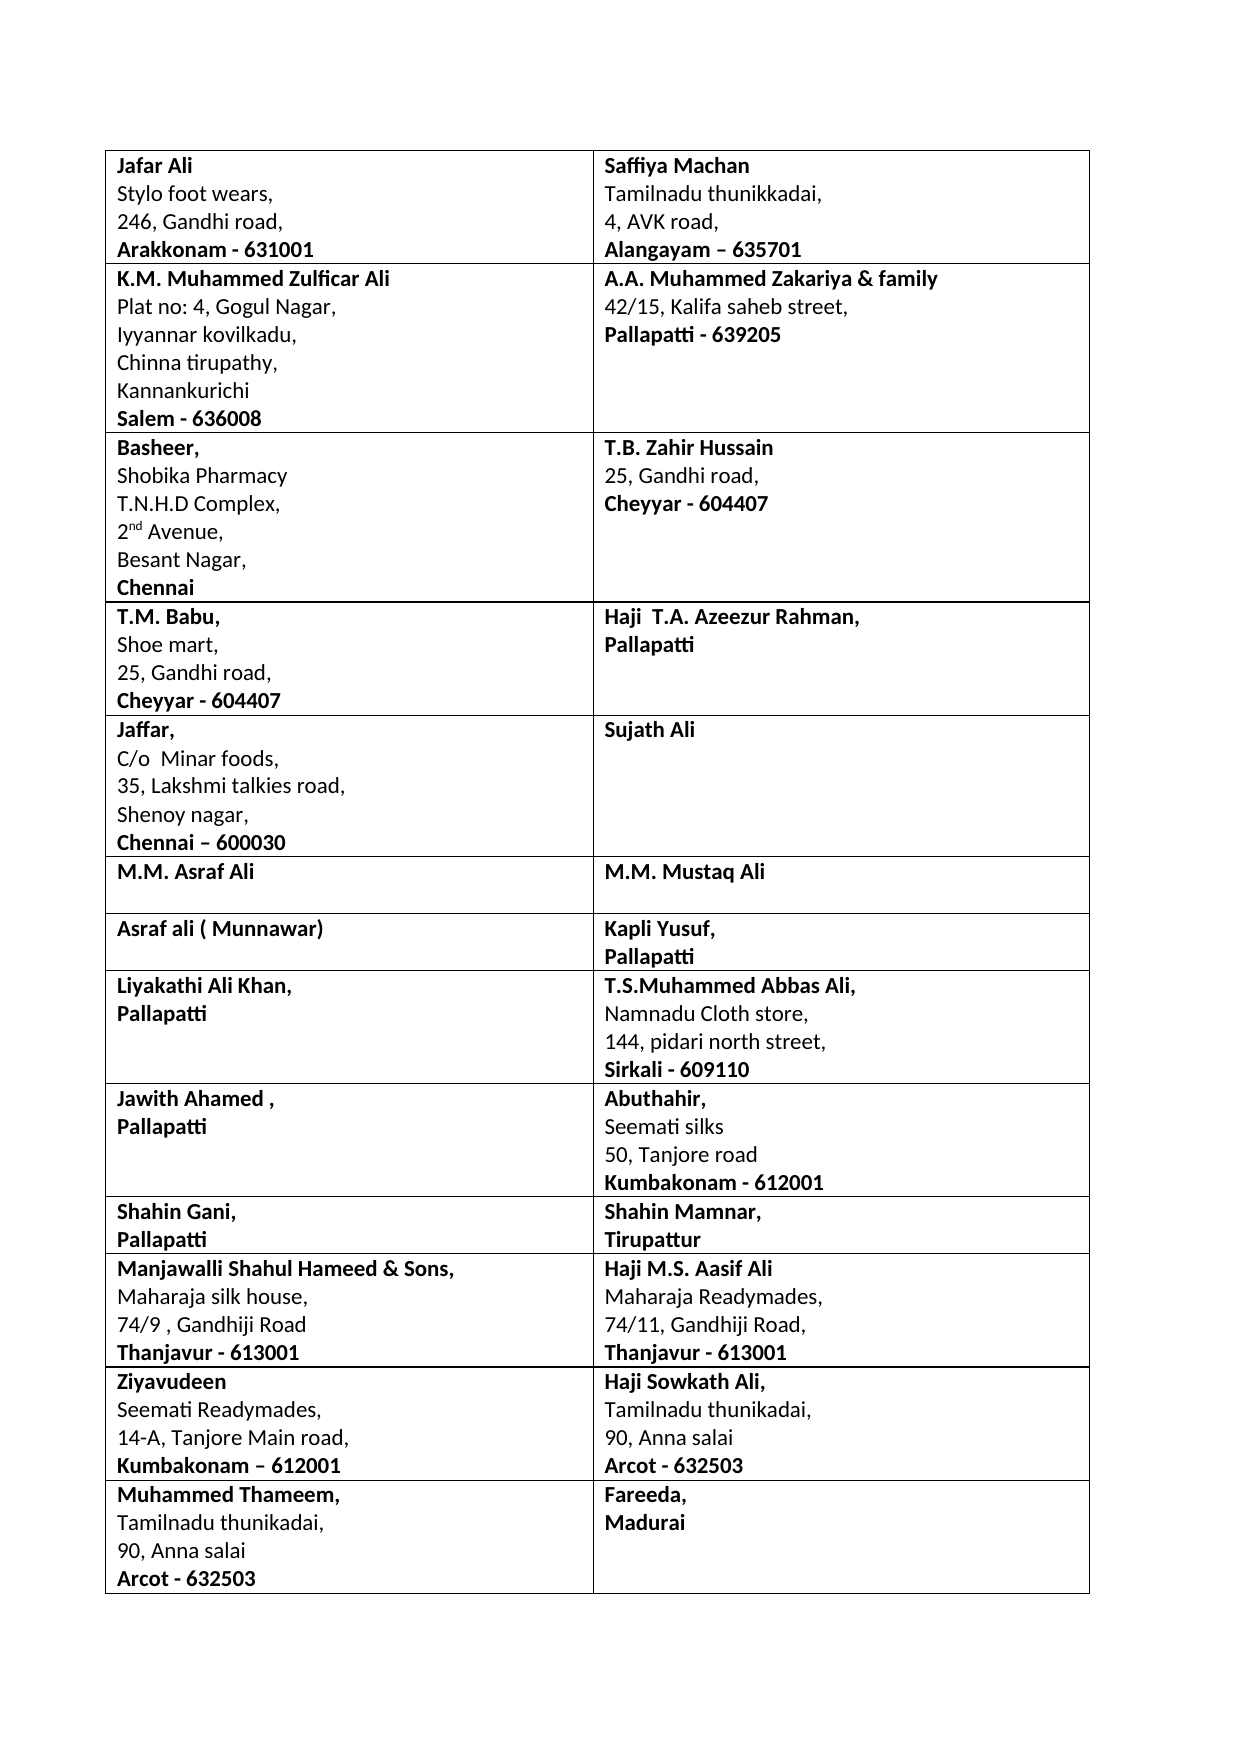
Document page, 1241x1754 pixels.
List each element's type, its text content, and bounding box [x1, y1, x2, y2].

table_cell K.M. Muhammed Zulficar Ali Plat no: 4, Gogul Nagar, Iyyannar kovilkadu, Chinna tirupathy, Kannankurichi Salem - 636008 [106, 264, 593, 432]
table_cell M.M. Mustaq Ali [594, 857, 1089, 913]
table_cell Fareeda, Madurai [594, 1481, 1089, 1593]
table_cell Shahin Mamnar, Tirupattur [594, 1197, 1089, 1253]
table_cell Jafar Ali Stylo foot wears, 246, Gandhi road, Arakkonam - 631001 [106, 151, 593, 263]
table_cell Abuthahir, Seemati silks 50, Tanjore road Kumbakonam - 612001 [594, 1084, 1089, 1196]
table_cell Jaffar, C/o Minar foods, 35, Lakshmi talkies road, Shenoy nagar, Chennai – 600030 [106, 716, 593, 856]
table_cell Haji M.S. Aasif Ali Maharaja Readymades, 74/11, Gandhiji Road, Thanjavur - 613001 [594, 1254, 1089, 1366]
table_cell Haji T.A. Azeezur Rahman, Pallapatti [594, 603, 1089, 714]
table_cell Sujath Ali [594, 716, 1089, 856]
table_cell Basheer, Shobika Pharmacy T.N.H.D Complex, 2nd Avenue, Besant Nagar, Chennai [106, 433, 593, 601]
table_cell Manjawalli Shahul Hameed & Sons, Maharaja silk house, 74/9 , Gandhiji Road Thanjavur - 613001 [106, 1254, 593, 1366]
table_cell Kapli Yusuf, Pallapatti [594, 914, 1089, 970]
table_cell Haji Sowkath Ali, Tamilnadu thunikadai, 90, Anna salai Arcot - 632503 [594, 1368, 1089, 1479]
table_cell Shahin Gani, Pallapatti [106, 1197, 593, 1253]
table_cell M.M. Asraf Ali [106, 857, 593, 913]
table_cell Saffiya Machan Tamilnadu thunikkadai, 4, AVK road, Alangayam – 635701 [594, 151, 1089, 263]
table_cell Jawith Ahamed , Pallapatti [106, 1084, 593, 1196]
table_cell Muhammed Thameem, Tamilnadu thunikadai, 90, Anna salai Arcot - 632503 [106, 1481, 593, 1593]
table_cell T.S.Muhammed Abbas Ali, Namnadu Cloth store, 144, pidari north street, Sirkali - 609110 [594, 971, 1089, 1083]
table_cell T.B. Zahir Hussain 25, Gandhi road, Cheyyar - 604407 [594, 433, 1089, 601]
table_cell T.M. Babu, Shoe mart, 25, Gandhi road, Cheyyar - 604407 [106, 603, 593, 714]
table_cell Liyakathi Ali Khan, Pallapatti [106, 971, 593, 1083]
table_cell A.A. Muhammed Zakariya & family 42/15, Kalifa saheb street, Pallapatti - 639205 [594, 264, 1089, 432]
table_cell Ziyavudeen Seemati Readymades, 14-A, Tanjore Main road, Kumbakonam – 612001 [106, 1368, 593, 1479]
table_cell Asraf ali ( Munnawar) [106, 914, 593, 970]
